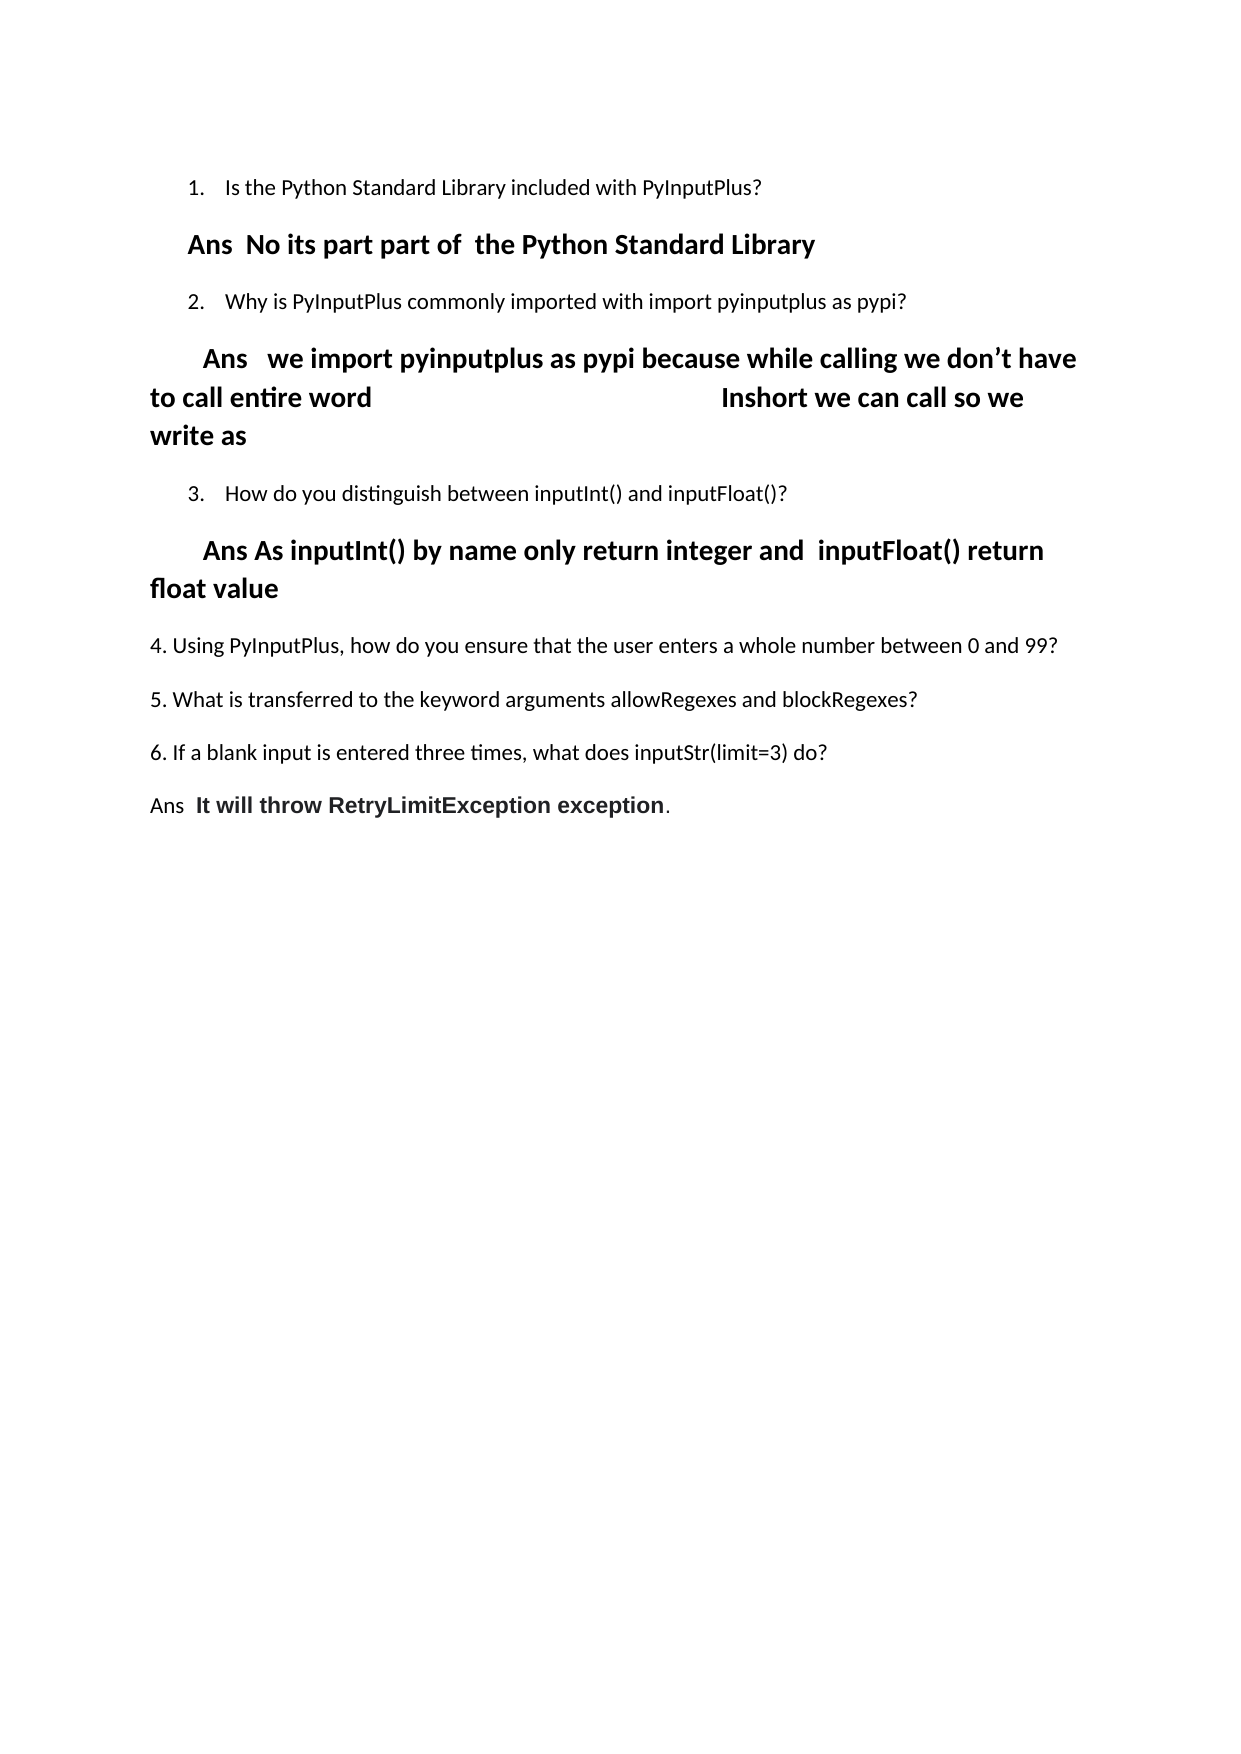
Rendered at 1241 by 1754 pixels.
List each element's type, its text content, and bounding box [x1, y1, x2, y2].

list Why is PyInputPlus commonly imported with import pyinputplus as pypi? [187, 287, 1090, 315]
text 6. If a blank input is entered three times, what does inputStr(limit=3) do? [150, 738, 1090, 766]
list Is the Python Standard Library included with PyInputPlus? [187, 173, 1090, 201]
text 5. What is transferred to the keyword arguments allowRegexes and blockRegexes? [150, 685, 1090, 713]
text Ans No its part part of the Python Standard Library [187, 226, 1090, 262]
text Ans we import pyinputplus as pypi because while calling we don’t have to call entire word Inshort we can call so we write as [150, 341, 1090, 453]
text 4. Using PyInputPlus, how do you ensure that the user enters a whole number between 0 and 99? [150, 632, 1090, 660]
text Ans As inputInt() by name only return integer and inputFloat() return float value [150, 532, 1090, 606]
list How do you distinguish between inputInt() and inputFloat()? [187, 479, 1090, 507]
text Ans It will throw RetryLimitException exception. [150, 791, 1090, 819]
